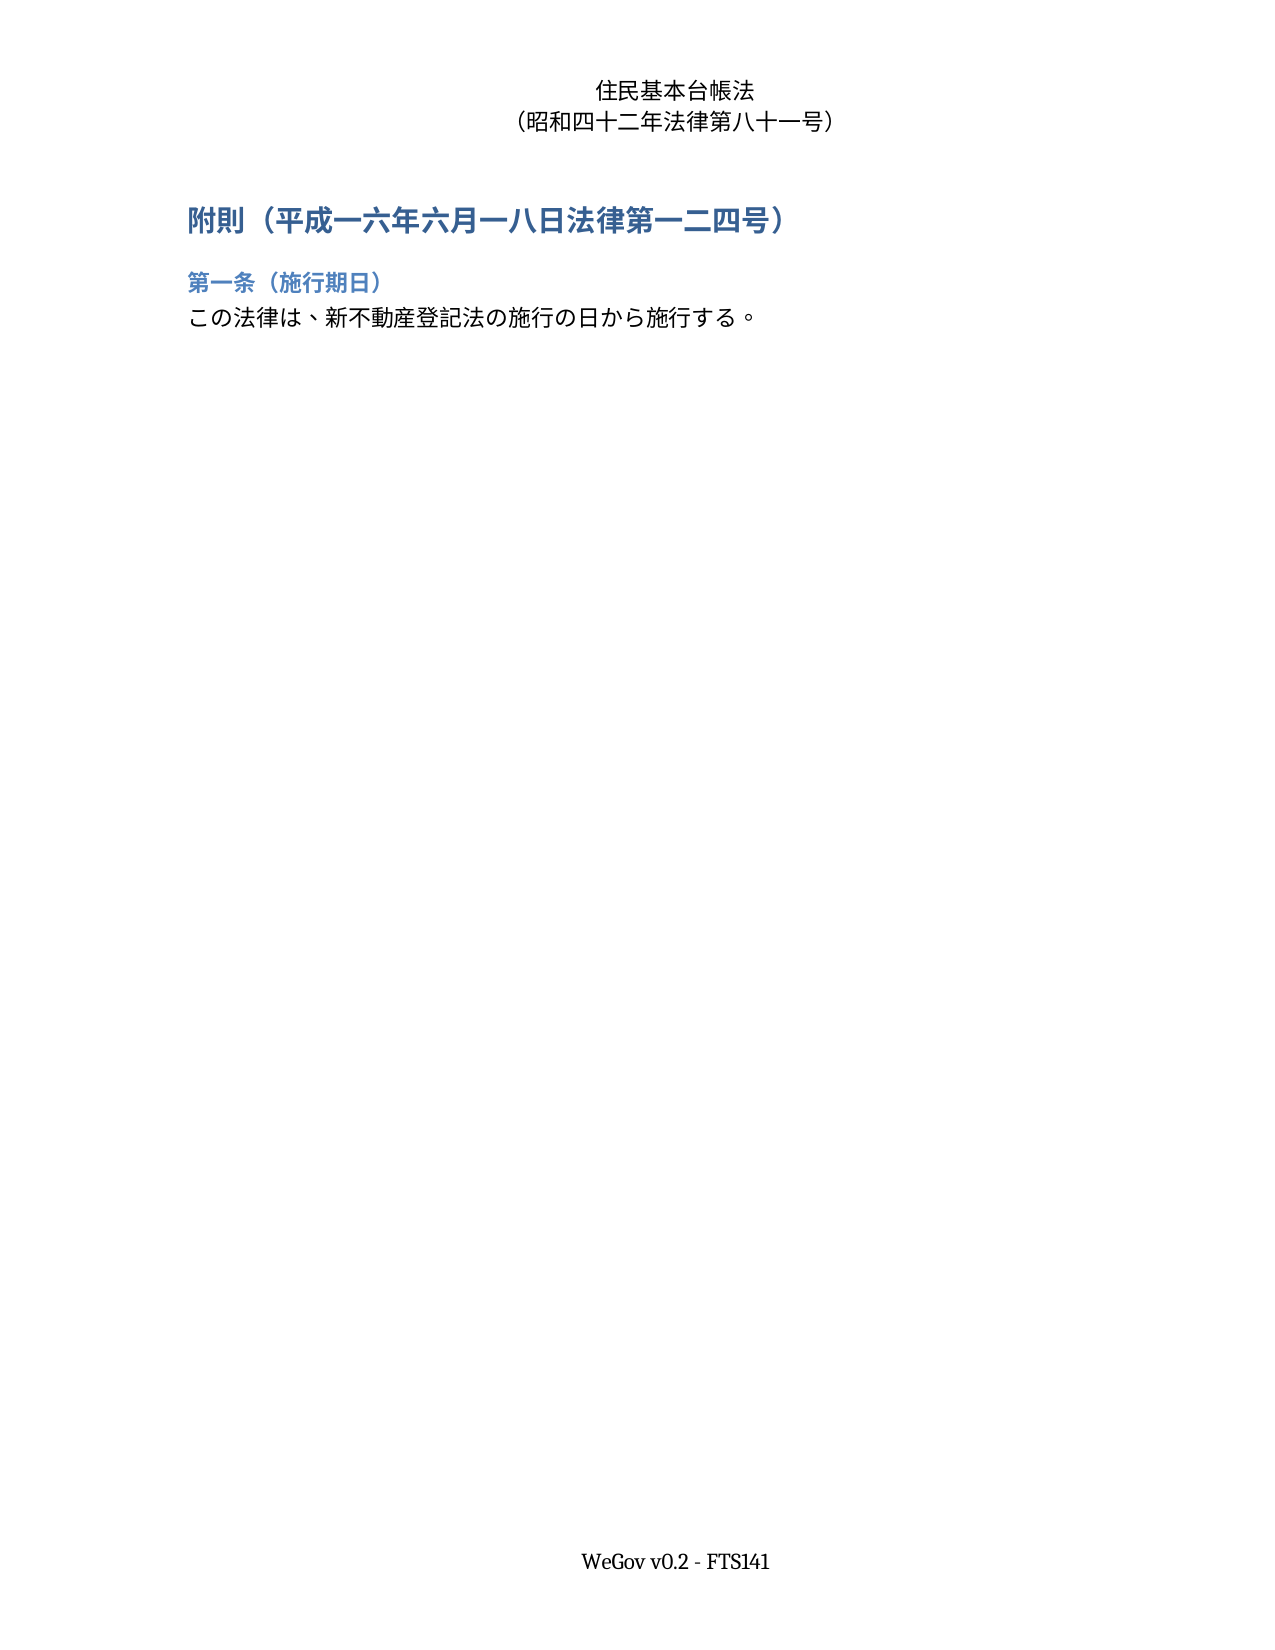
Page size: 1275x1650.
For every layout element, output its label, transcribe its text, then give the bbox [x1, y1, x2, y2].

subtitle 第一条（施行期日） [187, 266, 1087, 298]
subtitle 附則（平成一六年六月一八日法律第一二四号） [187, 200, 1087, 240]
text この法律は、新不動産登記法の施行の日から施行する。 [187, 302, 1087, 334]
